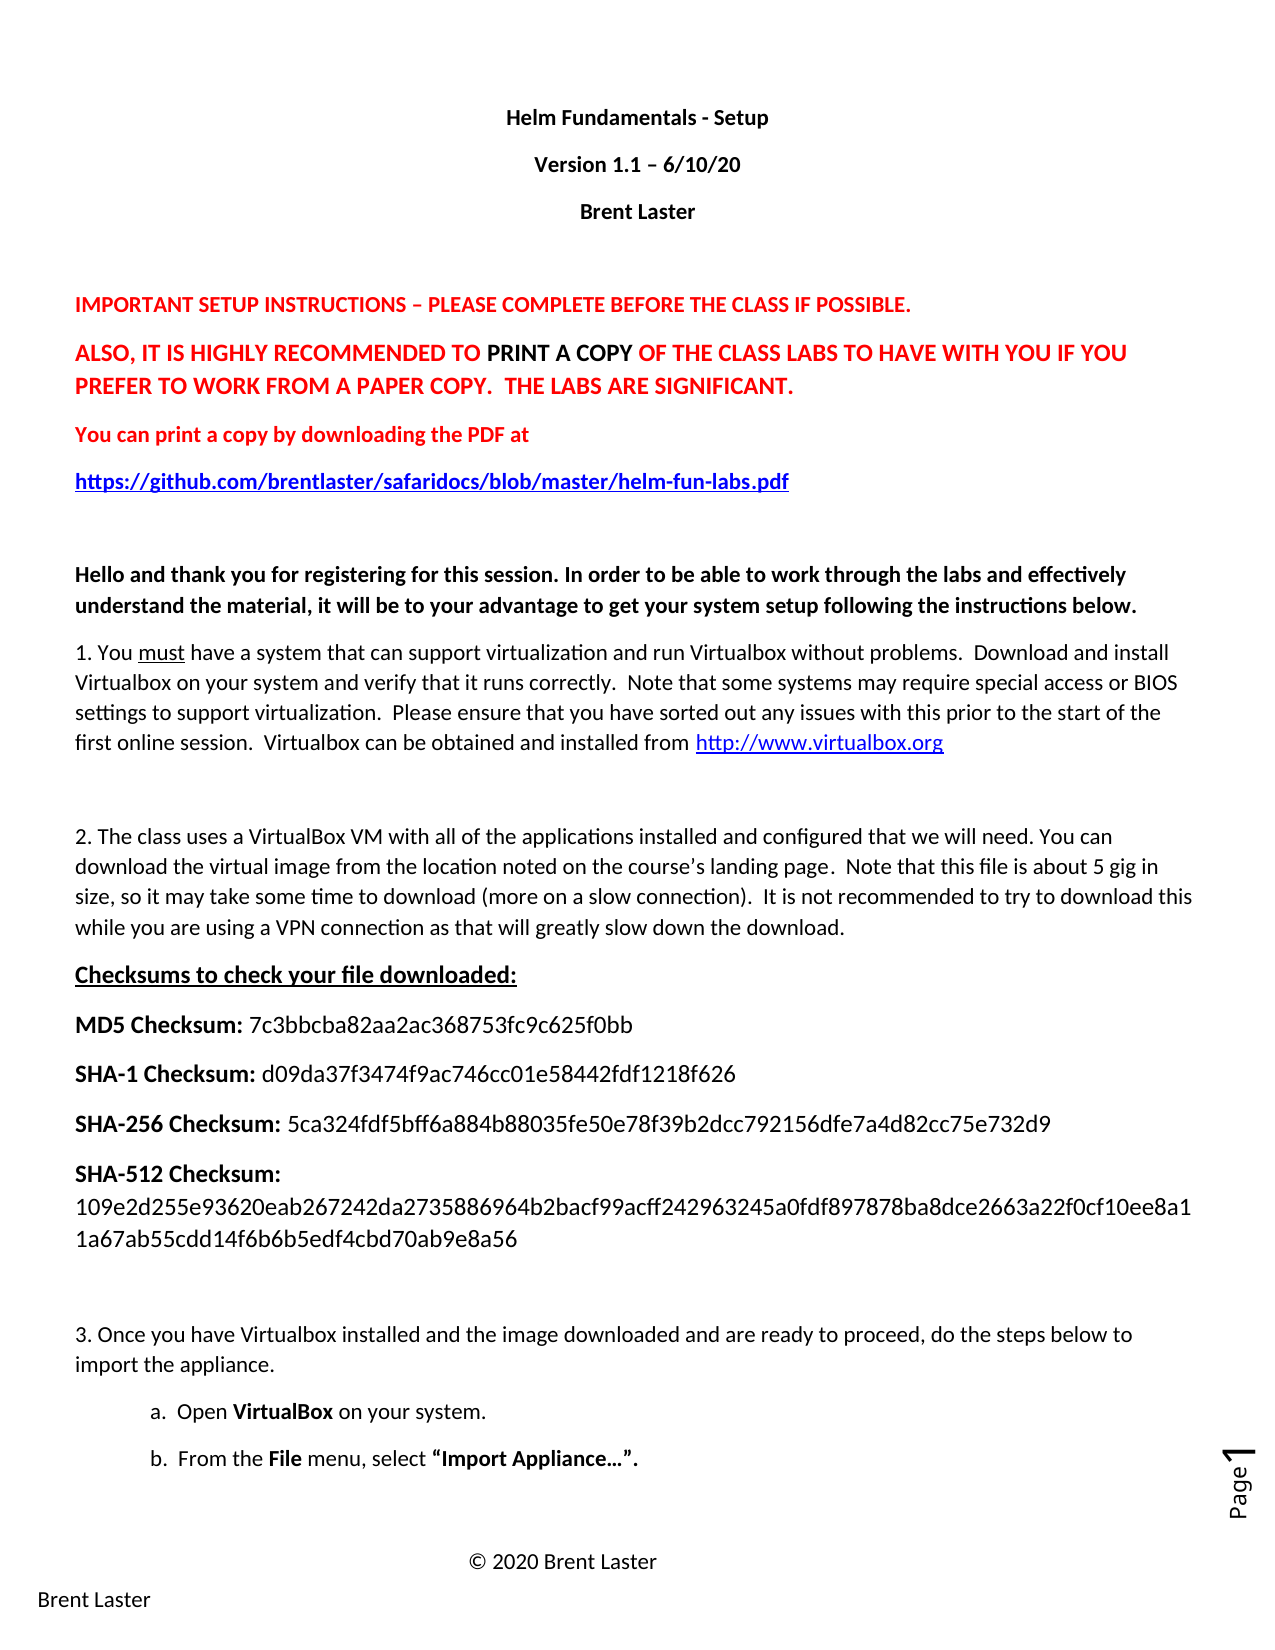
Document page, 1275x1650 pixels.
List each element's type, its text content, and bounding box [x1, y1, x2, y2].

text 2. The class uses a VirtualBox VM with all of the applications installed and configured that we will need. You can download the virtual image from the location noted on the course’s landing page. Note that this file is about 5 gig in size, so it may take some time to download (more on a slow connection). It is not recommended to try to download this while you are using a VPN connection as that will greatly slow down the download. [75, 822, 1200, 941]
text 1. You must have a system that can support virtualization and run Virtualbox without problems. Download and install Virtualbox on your system and verify that it runs correctly. Note that some systems may require special access or BIOS settings to support virtualization. Please ensure that you have sorted out any issues with this prior to the start of the first online session. Virtualbox can be obtained and installed from http://www.virtualbox.org [75, 638, 1200, 756]
text 3. Once you have Virtualbox installed and the image downloaded and are ready to proceed, do the steps below to import the appliance. [75, 1320, 1200, 1378]
text Hello and thank you for registering for this session. In order to be able to work through the labs and effectively understand the material, it will be to your advantage to get your system setup following the instructions below. [75, 561, 1200, 619]
text ALSO, IT IS HIGHLY RECOMMENDED TO PRINT A COPY OF THE CLASS LABS TO HAVE WITH YOU IF YOU PREFER TO WORK FROM A PAPER COPY. THE LABS ARE SIGNIFICANT. [75, 337, 1200, 401]
text You can print a copy by downloading the PDF at [75, 420, 1200, 448]
text SHA-512 Checksum: 109e2d255e93620eab267242da2735886964b2bacf99acff242963245a0fdf897878ba8dce2663a22f0cf10ee8a11a67ab55cdd14f6b6b5edf4cbd70ab9e8a56 [75, 1158, 1200, 1254]
text IMPORTANT SETUP INSTRUCTIONS – PLEASE COMPLETE BEFORE THE CLASS IF POSSIBLE. [75, 291, 1200, 318]
text Brent Laster [75, 197, 1200, 225]
text Version 1.1 – 6/10/20 [75, 150, 1200, 178]
text b. From the File menu, select “Import Appliance…”. [75, 1444, 1200, 1472]
text MD5 Checksum: 7c3bbcba82aa2ac368753fc9c625f0bb [75, 1009, 1200, 1039]
text a. Open VirtualBox on your system. [75, 1397, 1200, 1425]
text SHA-256 Checksum: 5ca324fdf5bff6a884b88035fe50e78f39b2dcc792156dfe7a4d82cc75e732d9 [75, 1108, 1200, 1139]
text Helm Fundamentals - Setup [75, 103, 1200, 131]
text SHA-1 Checksum: d09da37f3474f9ac746cc01e58442fdf1218f626 [75, 1059, 1200, 1089]
text Checksums to check your file downloaded: [75, 959, 1200, 990]
text https://github.com/brentlaster/safaridocs/blob/master/helm-fun-labs.pdf [75, 467, 1200, 495]
